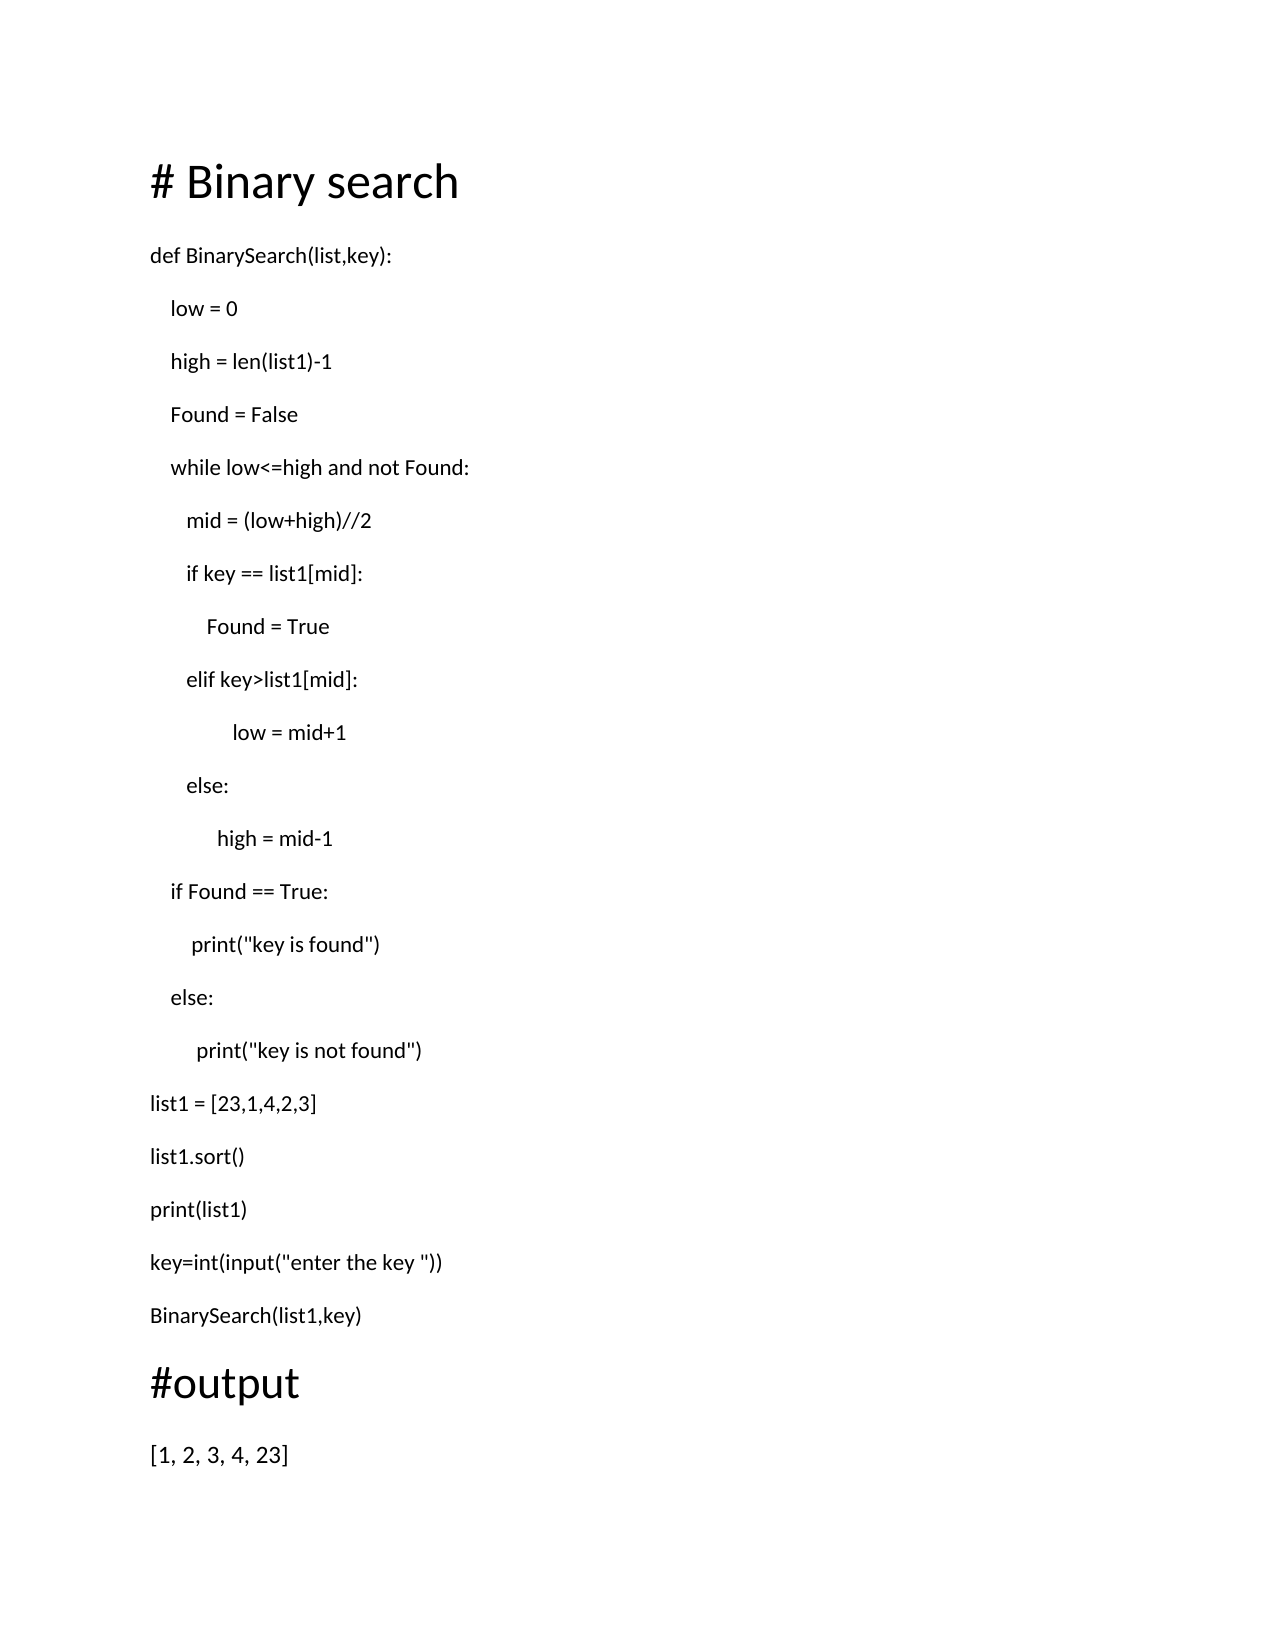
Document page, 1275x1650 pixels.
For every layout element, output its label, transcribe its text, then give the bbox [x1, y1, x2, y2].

text high = len(list1)-1 [150, 347, 1125, 375]
text else: [150, 771, 1125, 799]
text if key == list1[mid]: [150, 559, 1125, 587]
text print(list1) [150, 1195, 1125, 1223]
text low = mid+1 [150, 718, 1125, 746]
text list1 = [23,1,4,2,3] [150, 1089, 1125, 1117]
text Found = False [150, 400, 1125, 428]
text Found = True [150, 612, 1125, 640]
text list1.sort() [150, 1142, 1125, 1170]
text print("key is found") [150, 930, 1125, 958]
text mid = (low+high)//2 [150, 506, 1125, 534]
text BinarySearch(list1,key) [150, 1301, 1125, 1329]
text #output [150, 1354, 1125, 1410]
text elif key>list1[mid]: [150, 665, 1125, 693]
text while low<=high and not Found: [150, 453, 1125, 481]
text low = 0 [150, 294, 1125, 322]
text [1, 2, 3, 4, 23] [150, 1439, 1125, 1470]
text high = mid-1 [150, 824, 1125, 852]
text if Found == True: [150, 877, 1125, 905]
text print("key is not found") [150, 1036, 1125, 1064]
text key=int(input("enter the key ")) [150, 1248, 1125, 1276]
text # Binary search [150, 150, 1125, 211]
text else: [150, 983, 1125, 1011]
text def BinarySearch(list,key): [150, 241, 1125, 269]
